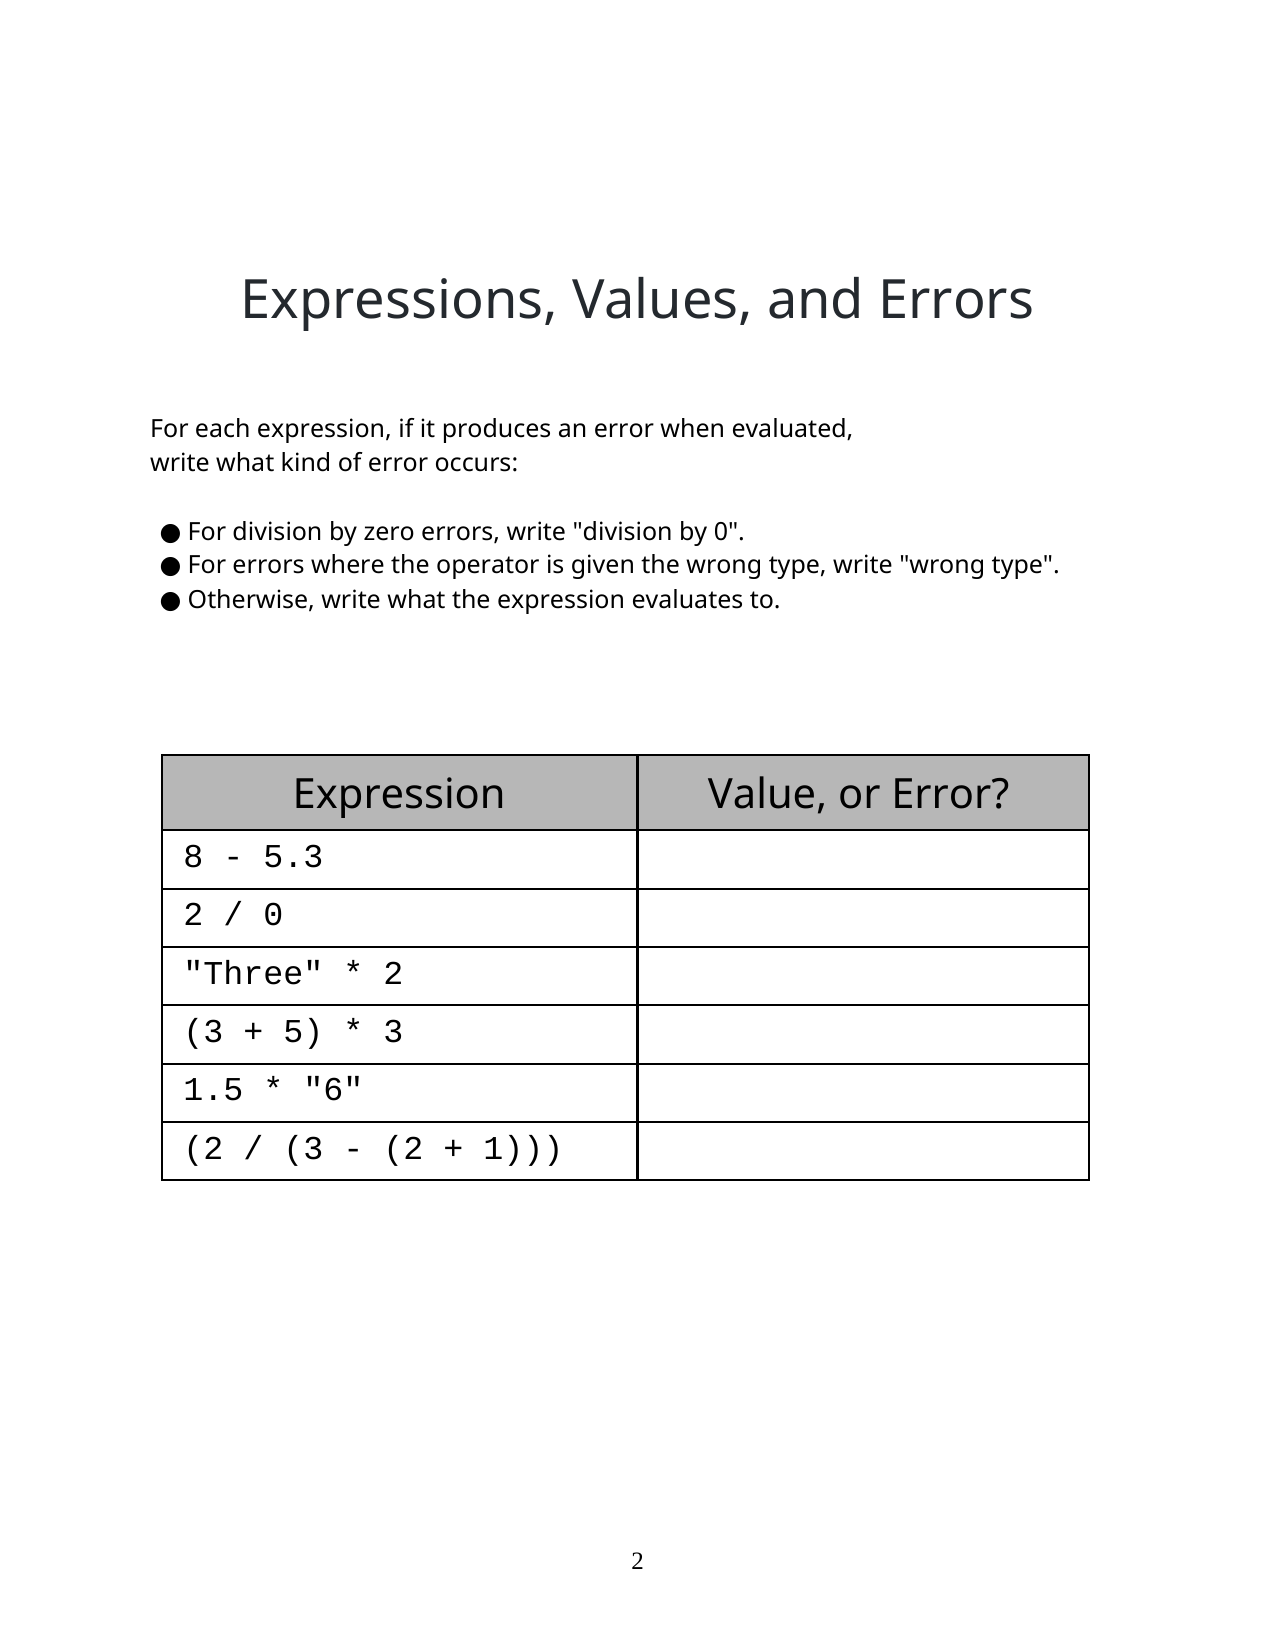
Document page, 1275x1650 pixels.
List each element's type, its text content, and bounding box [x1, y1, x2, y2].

list For division by zero errors, write "division by 0". [159, 513, 1125, 547]
table_cell 8 - 5.3 [163, 831, 636, 888]
table_header Value, or Error? [639, 756, 1088, 829]
table_cell (3 + 5) * 3 [163, 1006, 636, 1063]
text write what kind of error occurs: [150, 445, 1125, 479]
text For each expression, if it produces an error when evaluated, [150, 411, 1125, 445]
table_cell (2 / (3 - (2 + 1))) [163, 1123, 636, 1179]
table_cell [639, 1006, 1088, 1063]
list For errors where the operator is given the wrong type, write "wrong type". [159, 547, 1125, 581]
table_header Expression [163, 756, 636, 829]
table_cell [639, 948, 1088, 1004]
subtitle Expressions, Values, and Errors [150, 261, 1125, 334]
table_cell 1.5 * "6" [163, 1065, 636, 1121]
table_cell [639, 1065, 1088, 1121]
table_cell "Three" * 2 [163, 948, 636, 1004]
list Otherwise, write what the expression evaluates to. [159, 581, 1125, 615]
table_cell [639, 831, 1088, 888]
table_cell [639, 1123, 1088, 1179]
table_cell 2 / 0 [163, 890, 636, 946]
table_cell [639, 890, 1088, 946]
